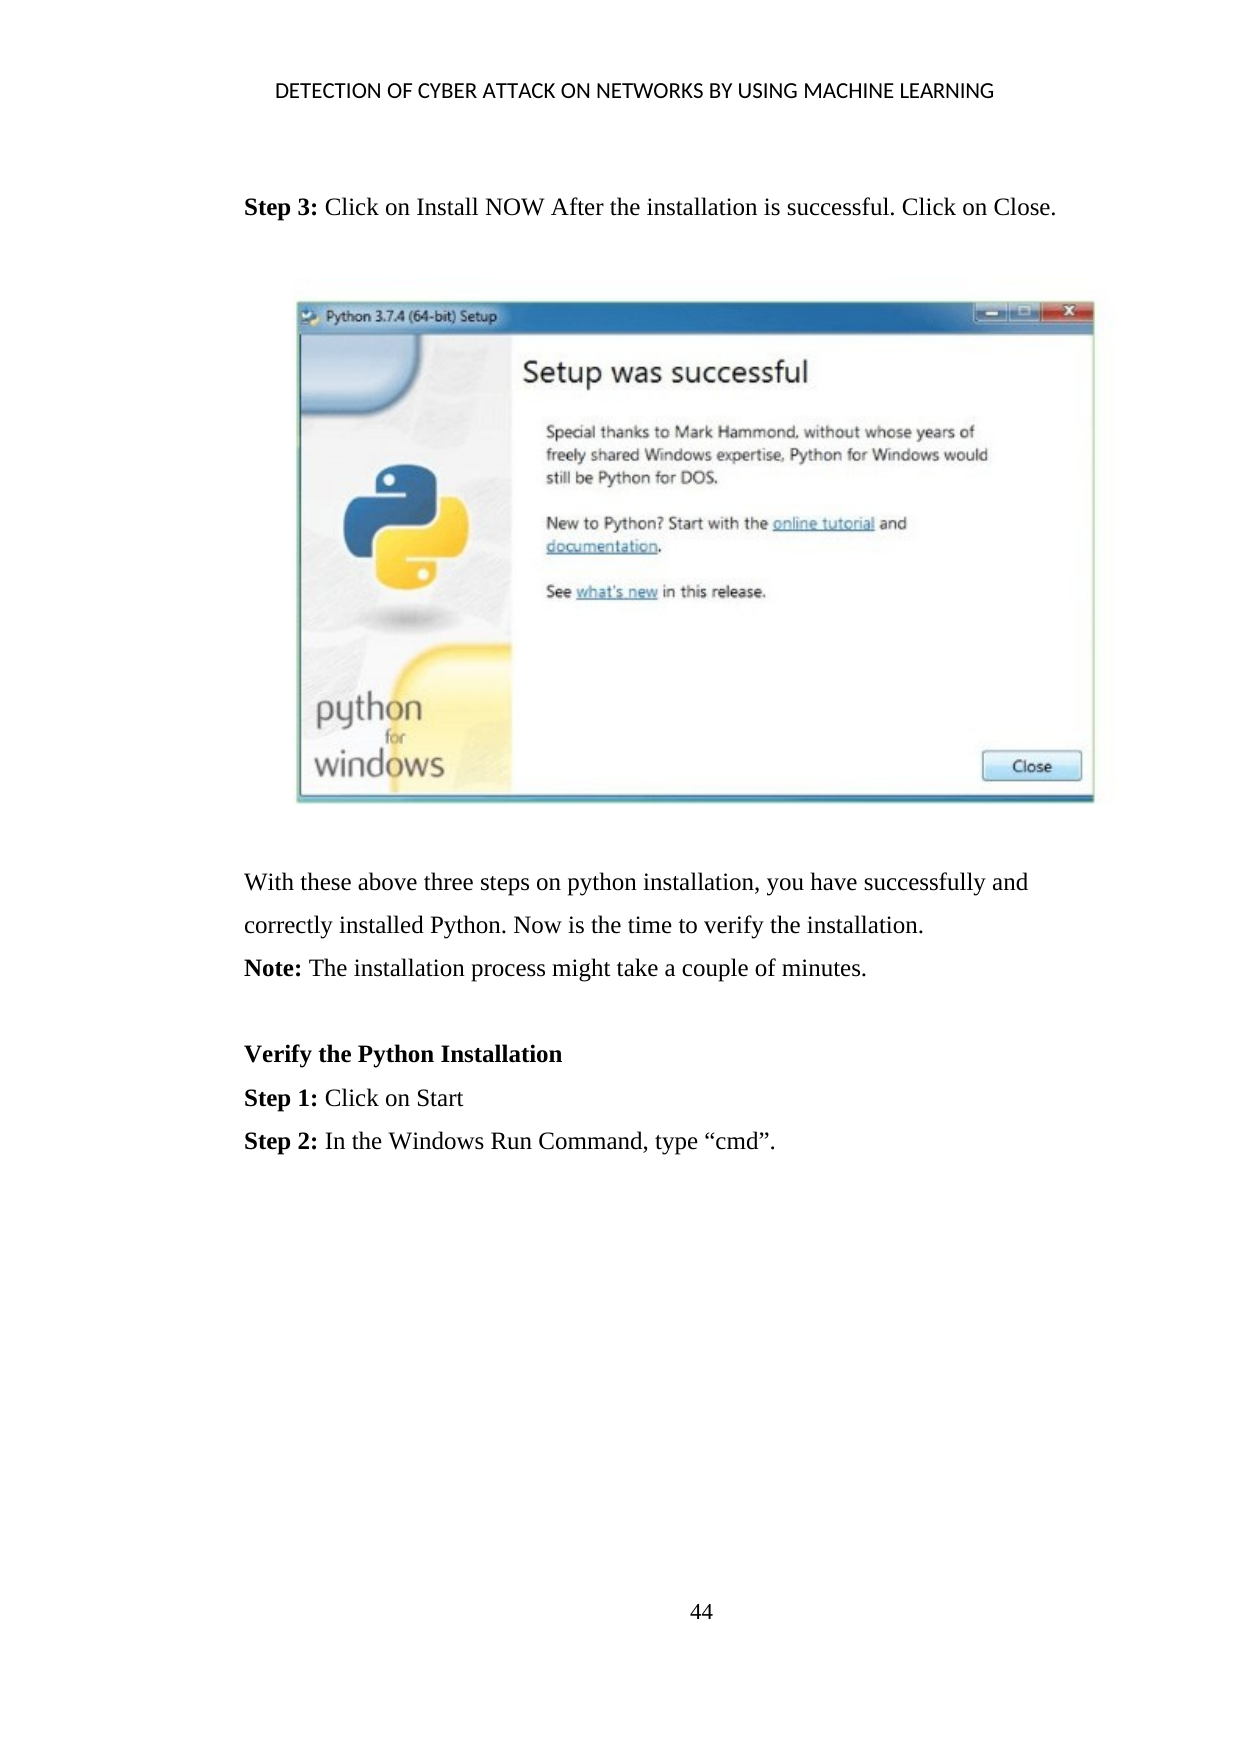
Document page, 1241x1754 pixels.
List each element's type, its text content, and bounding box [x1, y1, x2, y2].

text Step 3: Click on Install NOW After the installation is successful. Click on Close. [244, 192, 1226, 221]
text With these above three steps on python installation, you have successfully and correctly installed Python. Now is the time to verify the installation. [244, 867, 1086, 939]
picture [292, 278, 1120, 805]
text Note: The installation process might take a couple of minutes. [244, 953, 1226, 982]
text Step 2: In the Windows Run Command, type “cmd”. [244, 1126, 1226, 1154]
text Verify the Python Installation Step 1: Click on Start [244, 1039, 601, 1111]
